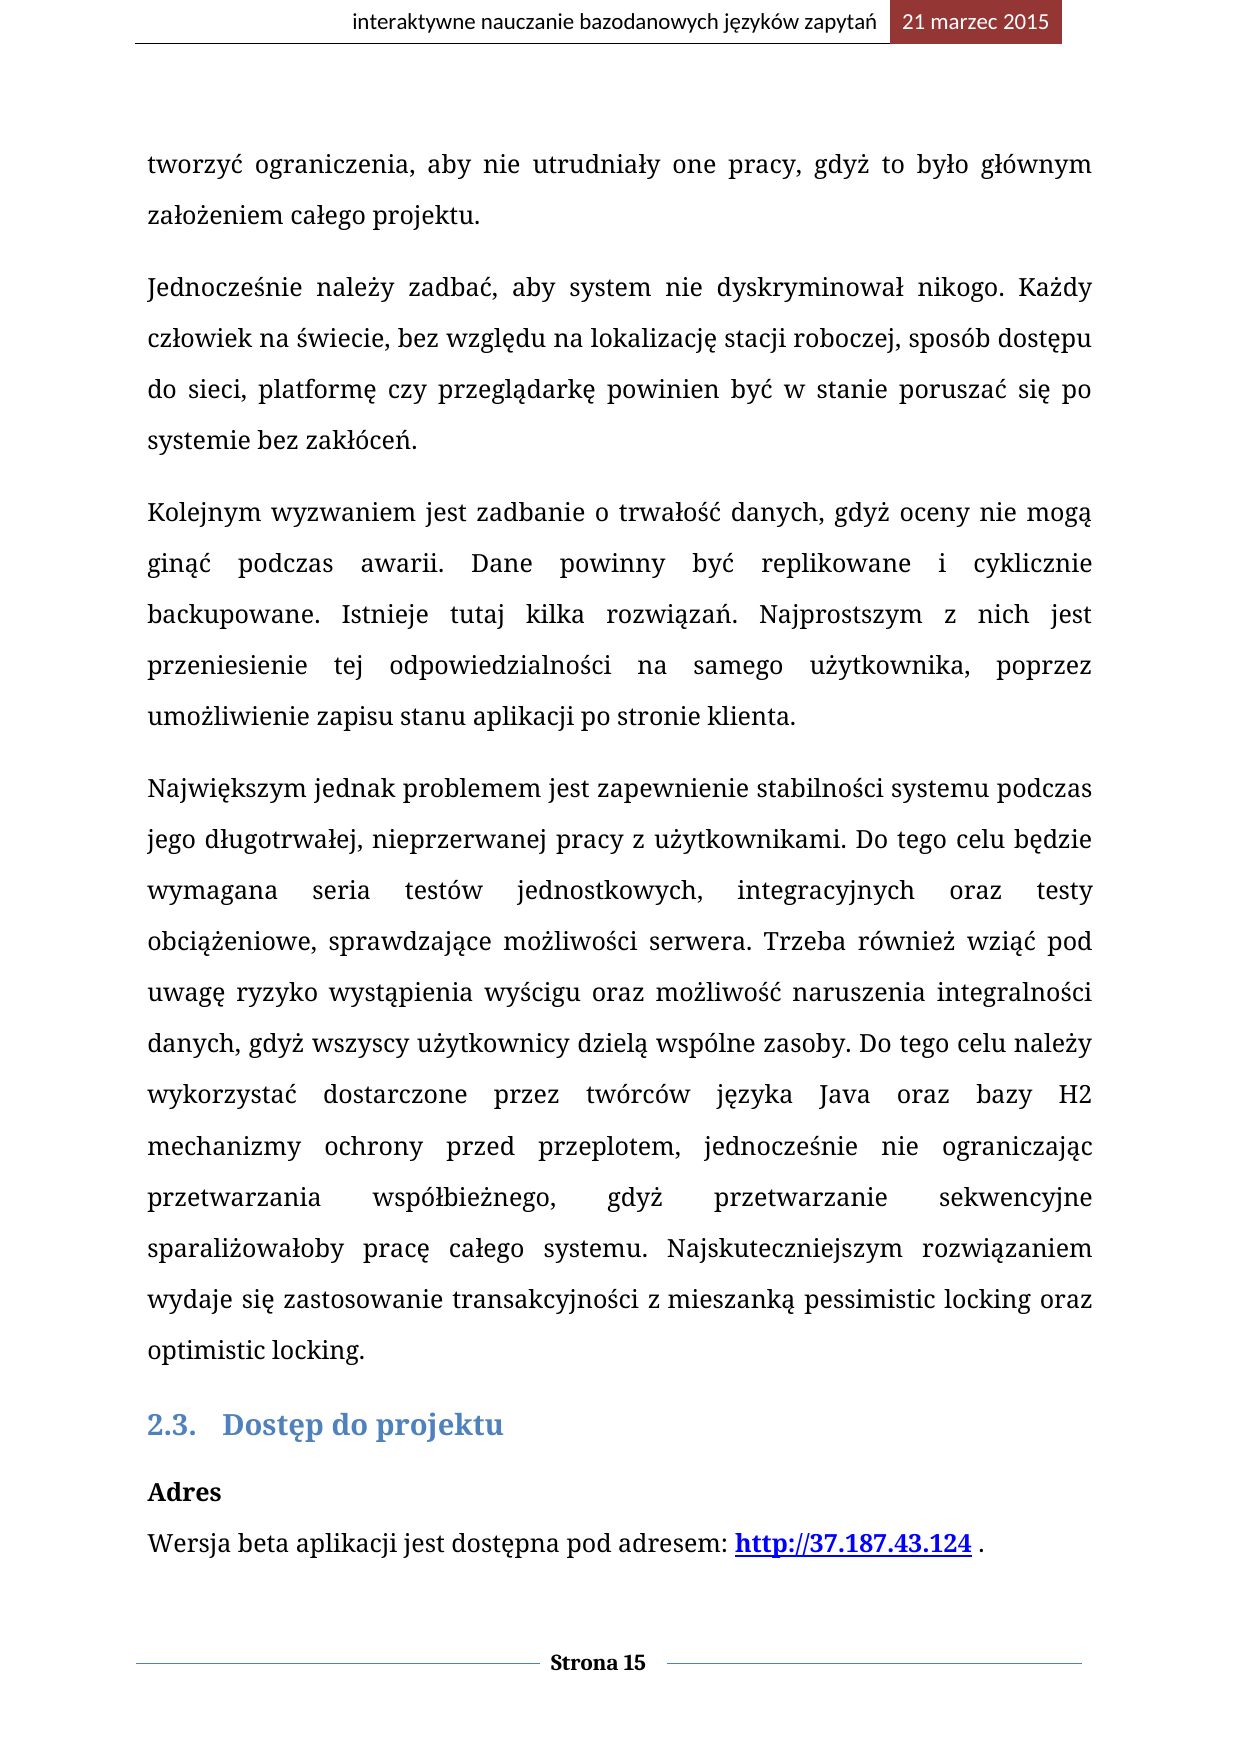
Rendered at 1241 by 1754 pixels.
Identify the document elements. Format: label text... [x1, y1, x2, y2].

text Największym jednak problemem jest zapewnienie stabilności systemu podczas jego długotrwałej, nieprzerwanej pracy z użytkownikami. Do tego celu będzie wymagana seria testów jednostkowych, integracyjnych oraz testy obciążeniowe, sprawdzające możliwości serwera. Trzeba również wziąć pod uwagę ryzyko wystąpienia wyścigu oraz możliwość naruszenia integralności danych, gdyż wszyscy użytkownicy dzielą wspólne zasoby. Do tego celu należy wykorzystać dostarczone przez twórców języka Java oraz bazy H2 mechanizmy ochrony przed przeplotem, jednocześnie nie ograniczając przetwarzania współbieżnego, gdyż przetwarzanie sekwencyjne sparaliżowałoby pracę całego systemu. Najskuteczniejszym rozwiązaniem wydaje się zastosowanie transakcyjności z mieszanką pessimistic locking oraz optimistic locking. [147, 771, 1093, 1366]
text Kolejnym wyzwaniem jest zadbanie o trwałość danych, gdyż oceny nie mogą ginąć podczas awarii. Dane powinny być replikowane i cyklicznie backupowane. Istnieje tutaj kilka rozwiązań. Najprostszym z nich jest przeniesienie tej odpowiedzialności na samego użytkownika, poprzez umożliwienie zapisu stanu aplikacji po stronie klienta. [147, 495, 1093, 733]
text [147, 147, 1093, 232]
text Adres Wersja beta aplikacji jest dostępna pod adresem: http://37.187.43.124 . [147, 1475, 1093, 1560]
text Jednocześnie należy zadbać, aby system nie dyskryminował nikogo. Każdy człowiek na świecie, bez względu na lokalizację stacji roboczej, sposób dostępu do sieci, platformę czy przeglądarkę powinien być w stanie poruszać się po systemie bez zakłóceń. [147, 270, 1093, 457]
subtitle Dostęp do projektu [147, 1404, 1093, 1444]
